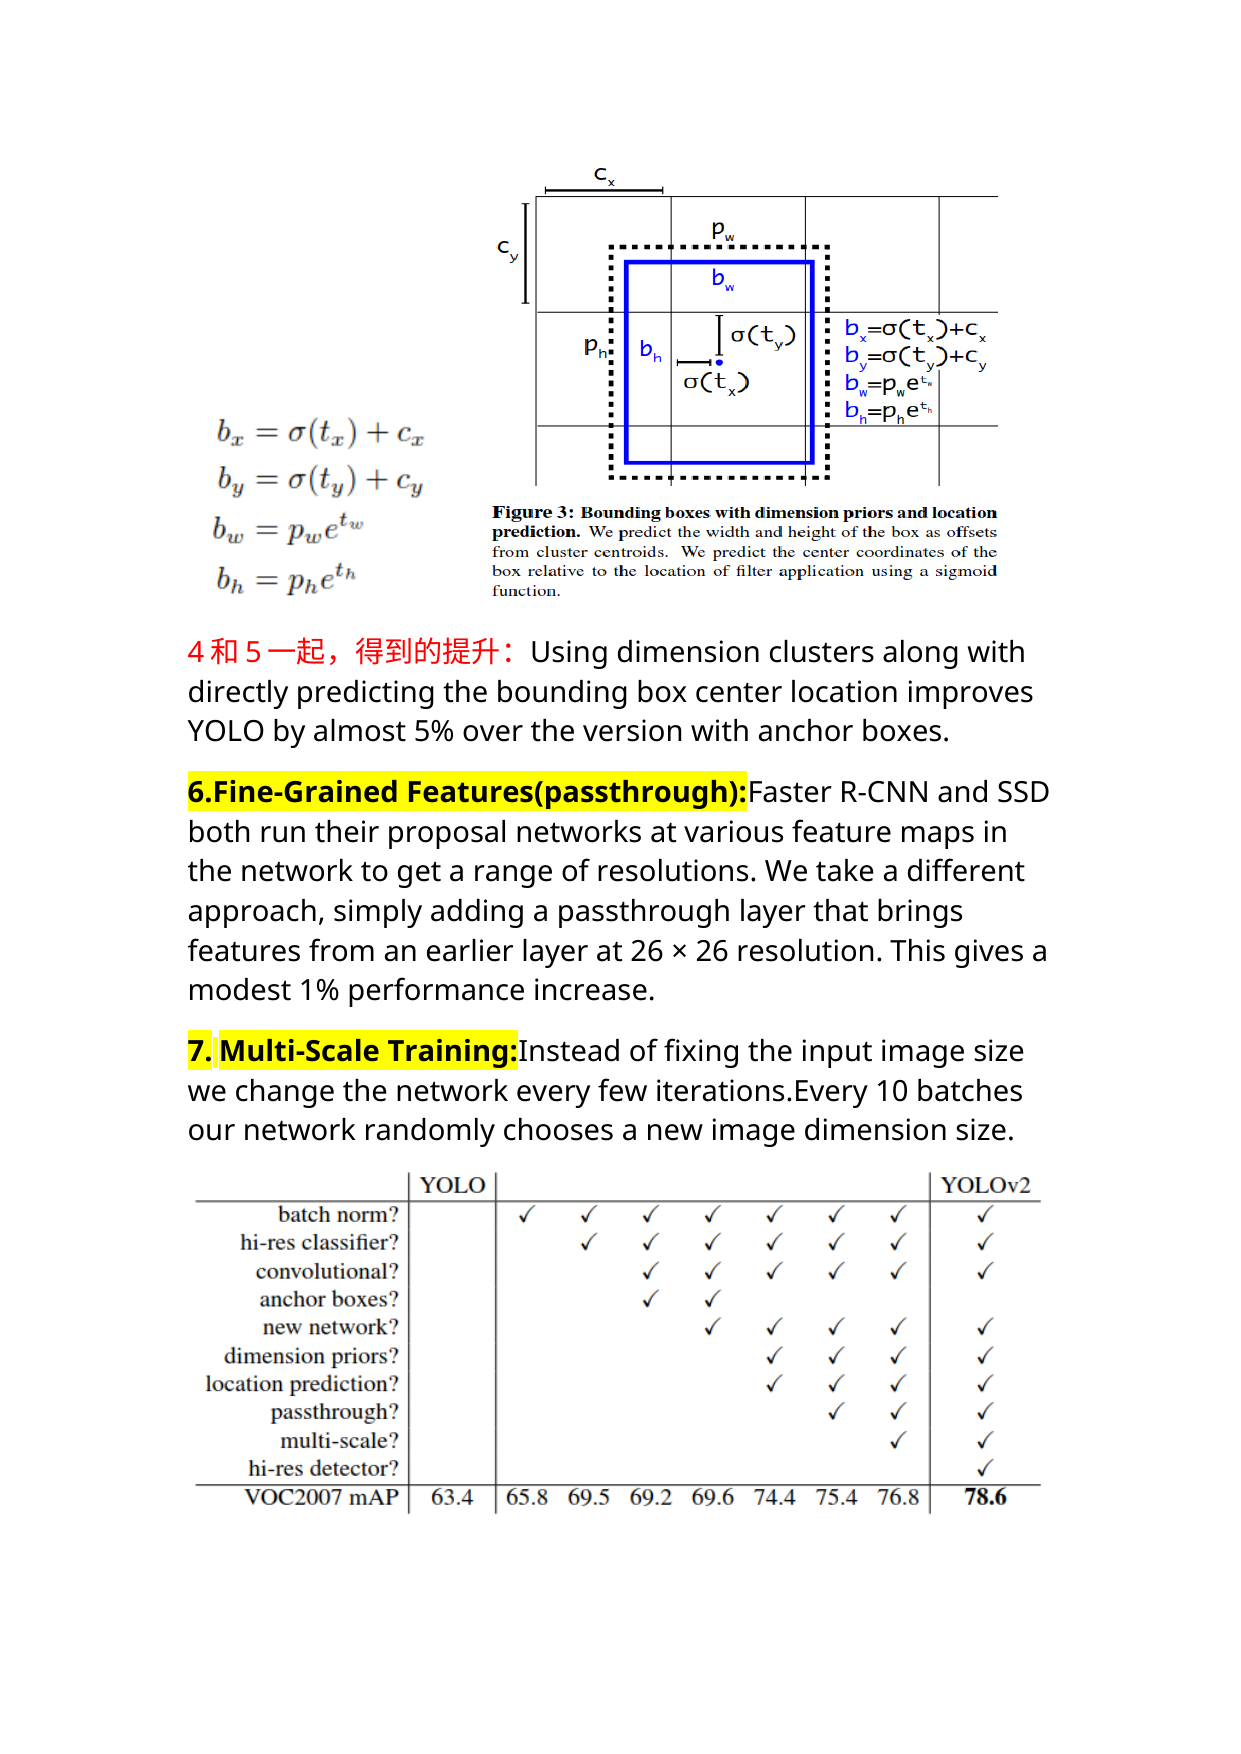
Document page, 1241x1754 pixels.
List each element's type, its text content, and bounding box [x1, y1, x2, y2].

picture [187, 1170, 1053, 1517]
text 6.Fine-Grained Features(passthrough):Faster R-CNN and SSD both run their proposal networks at various feature maps in the network to get a range of resolutions. We take a different approach, simply adding a passthrough layer that brings features from an earlier layer at 26 × 26 resolution. This gives a modest 1% performance increase. [187, 771, 1053, 1009]
picture [444, 150, 1013, 608]
text 7. Multi-Scale Training:Instead of fixing the input image size we change the network every few iterations.Every 10 batches our network randomly chooses a new image dimension size. [187, 1030, 1053, 1149]
picture [187, 399, 437, 608]
text 4和5一起，得到的提升：Using dimension clusters along with directly predicting the bounding box center location improves YOLO by almost 5% over the version with anchor boxes. [187, 629, 1053, 750]
